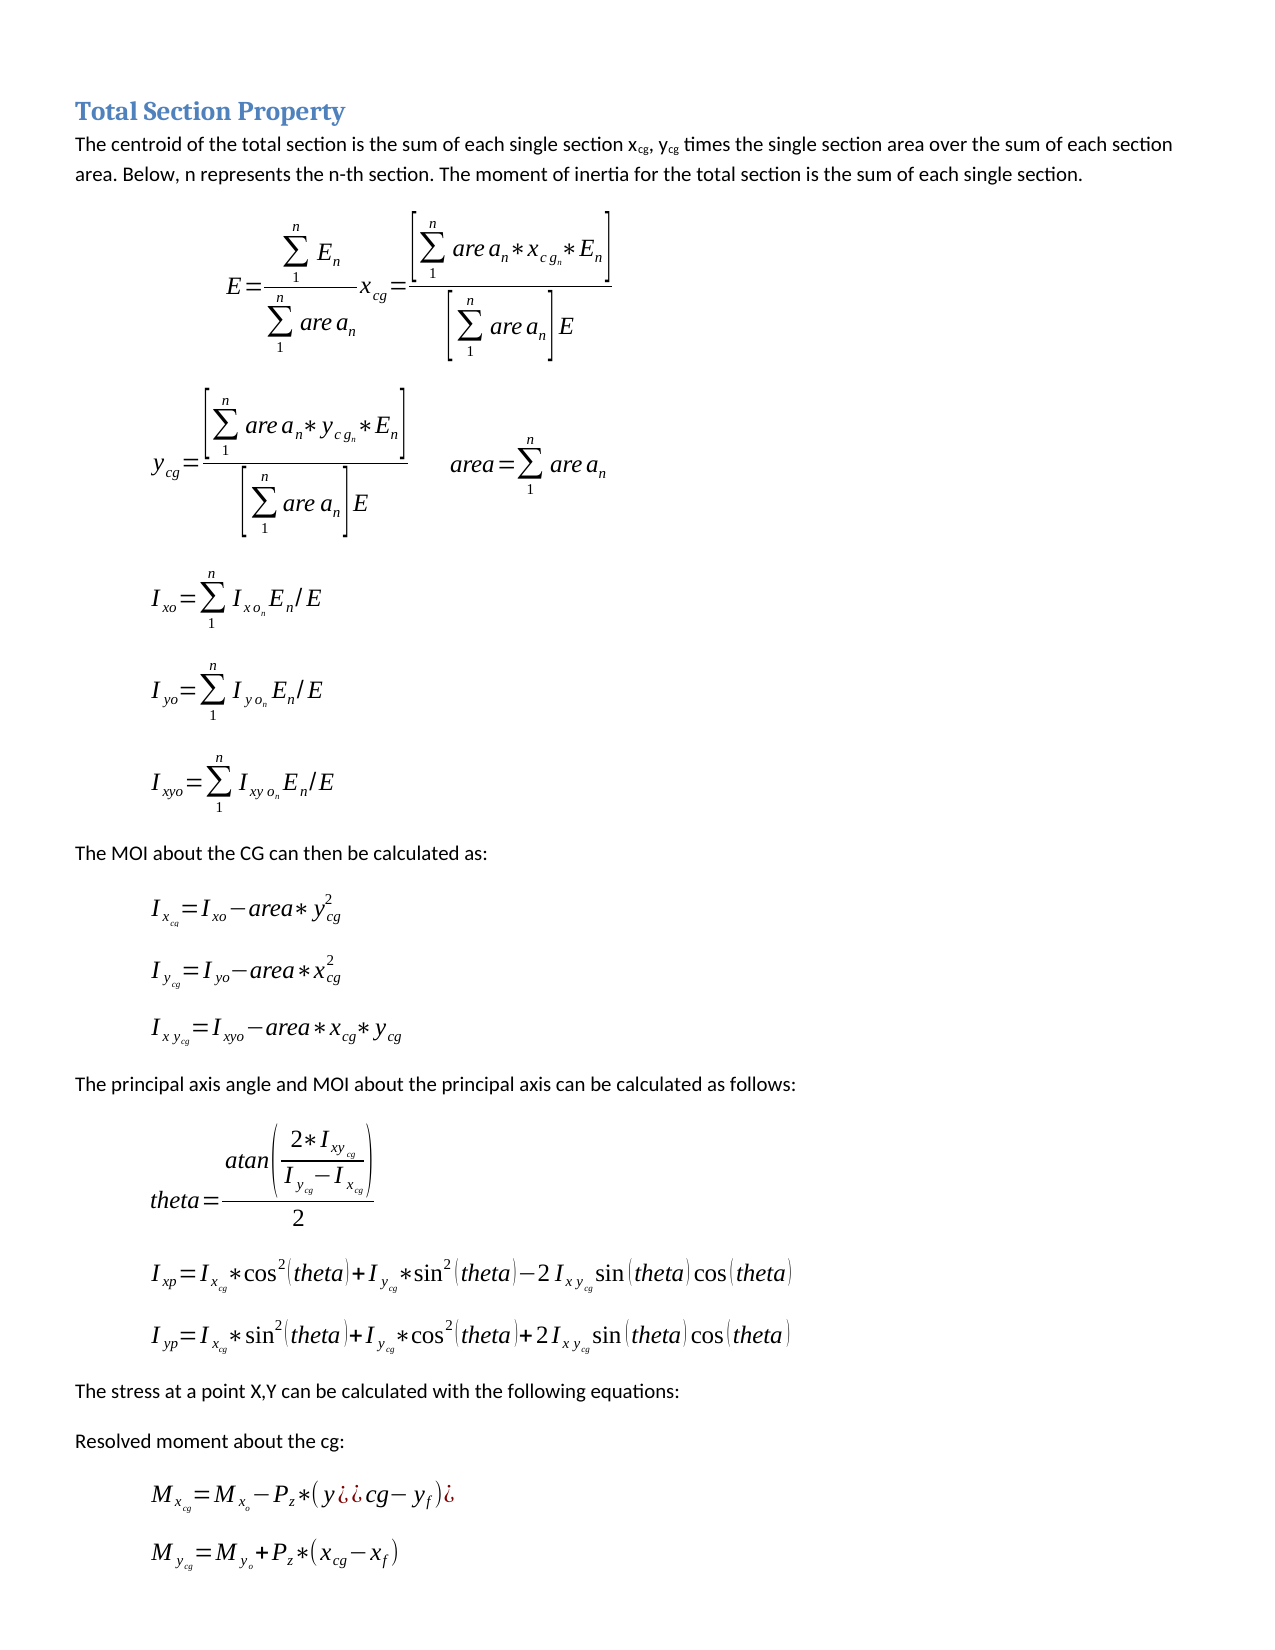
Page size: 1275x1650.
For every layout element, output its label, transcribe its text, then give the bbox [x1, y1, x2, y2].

text The MOI about the CG can then be calculated as: [75, 840, 1200, 865]
text Resolved moment about the cg: [75, 1428, 1200, 1454]
text The principal axis angle and MOI about the principal axis can be calculated as follows: [75, 1071, 1200, 1097]
text The stress at a point X,Y can be calculated with the following equations: [75, 1378, 1200, 1404]
text The centroid of the total section is the sum of each single section xcg, ycg times the single section area over the sum of each section area. Below, n represents the n-th section. The moment of inertia for the total section is the sum of each single section. [75, 132, 1200, 186]
subtitle Total Section Property [75, 96, 1200, 127]
